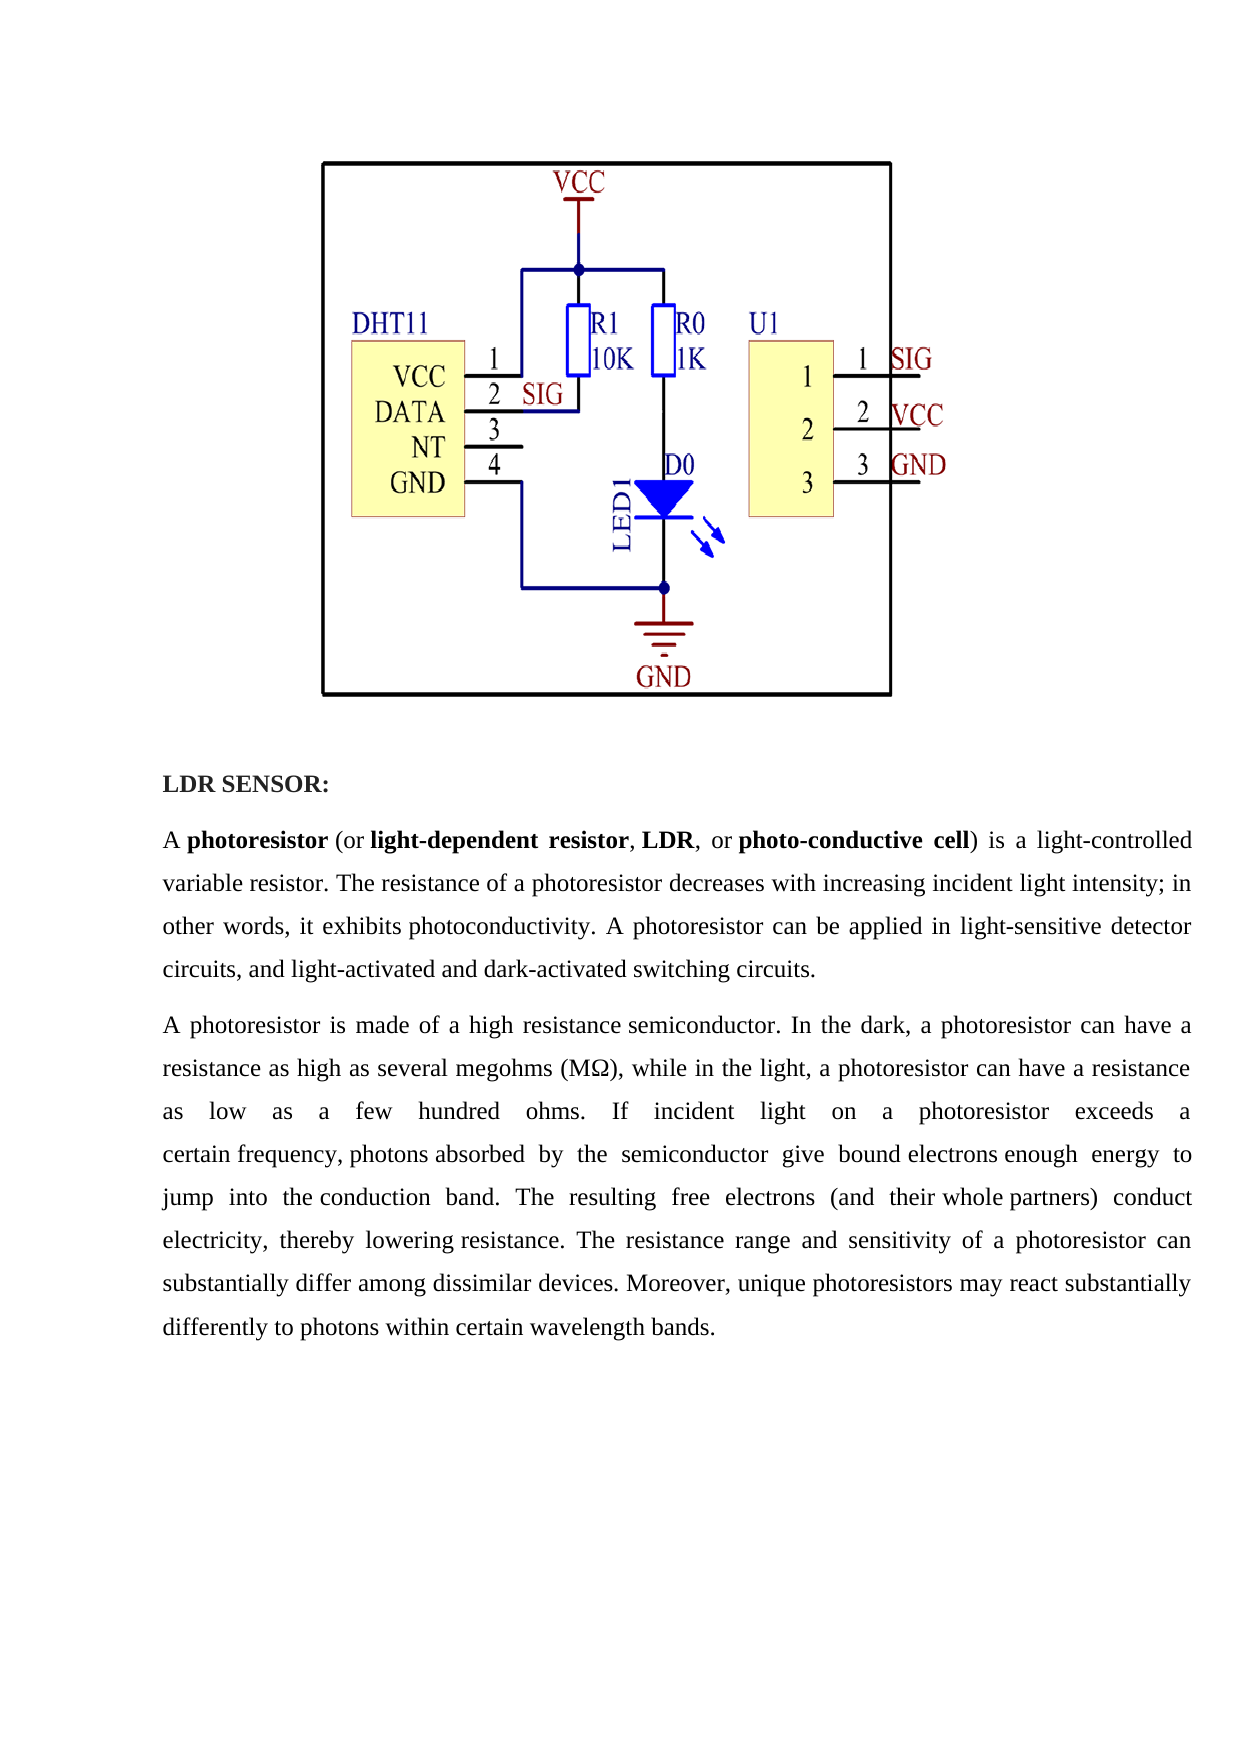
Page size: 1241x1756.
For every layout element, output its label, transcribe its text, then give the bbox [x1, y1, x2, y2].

text LDR SENSOR: [162, 769, 1192, 798]
picture [306, 143, 960, 717]
text A photoresistor (or light-dependent resistor, LDR, or photo-conductive cell) is a light-controlled variable resistor. The resistance of a photoresistor decreases with increasing incident light intensity; in other words, it exhibits photoconductivity. A photoresistor can be applied in light-sensitive detector circuits, and light-activated and dark-activated switching circuits. [162, 825, 1192, 983]
text A photoresistor is made of a high resistance semiconductor. In the dark, a photoresistor can have a resistance as high as several megohms (MΩ), while in the light, a photoresistor can have a resistance as low as a few hundred ohms. If incident light on a photoresistor exceeds a certain frequency, photons absorbed by the semiconductor give bound electrons enough energy to jump into the conduction band. The resulting free electrons (and their whole partners) conduct electricity, thereby lowering resistance. The resistance range and sensitivity of a photoresistor can substantially differ among dissimilar devices. Moreover, unique photoresistors may react substantially differently to photons within certain wavelength bands. [162, 1010, 1192, 1340]
